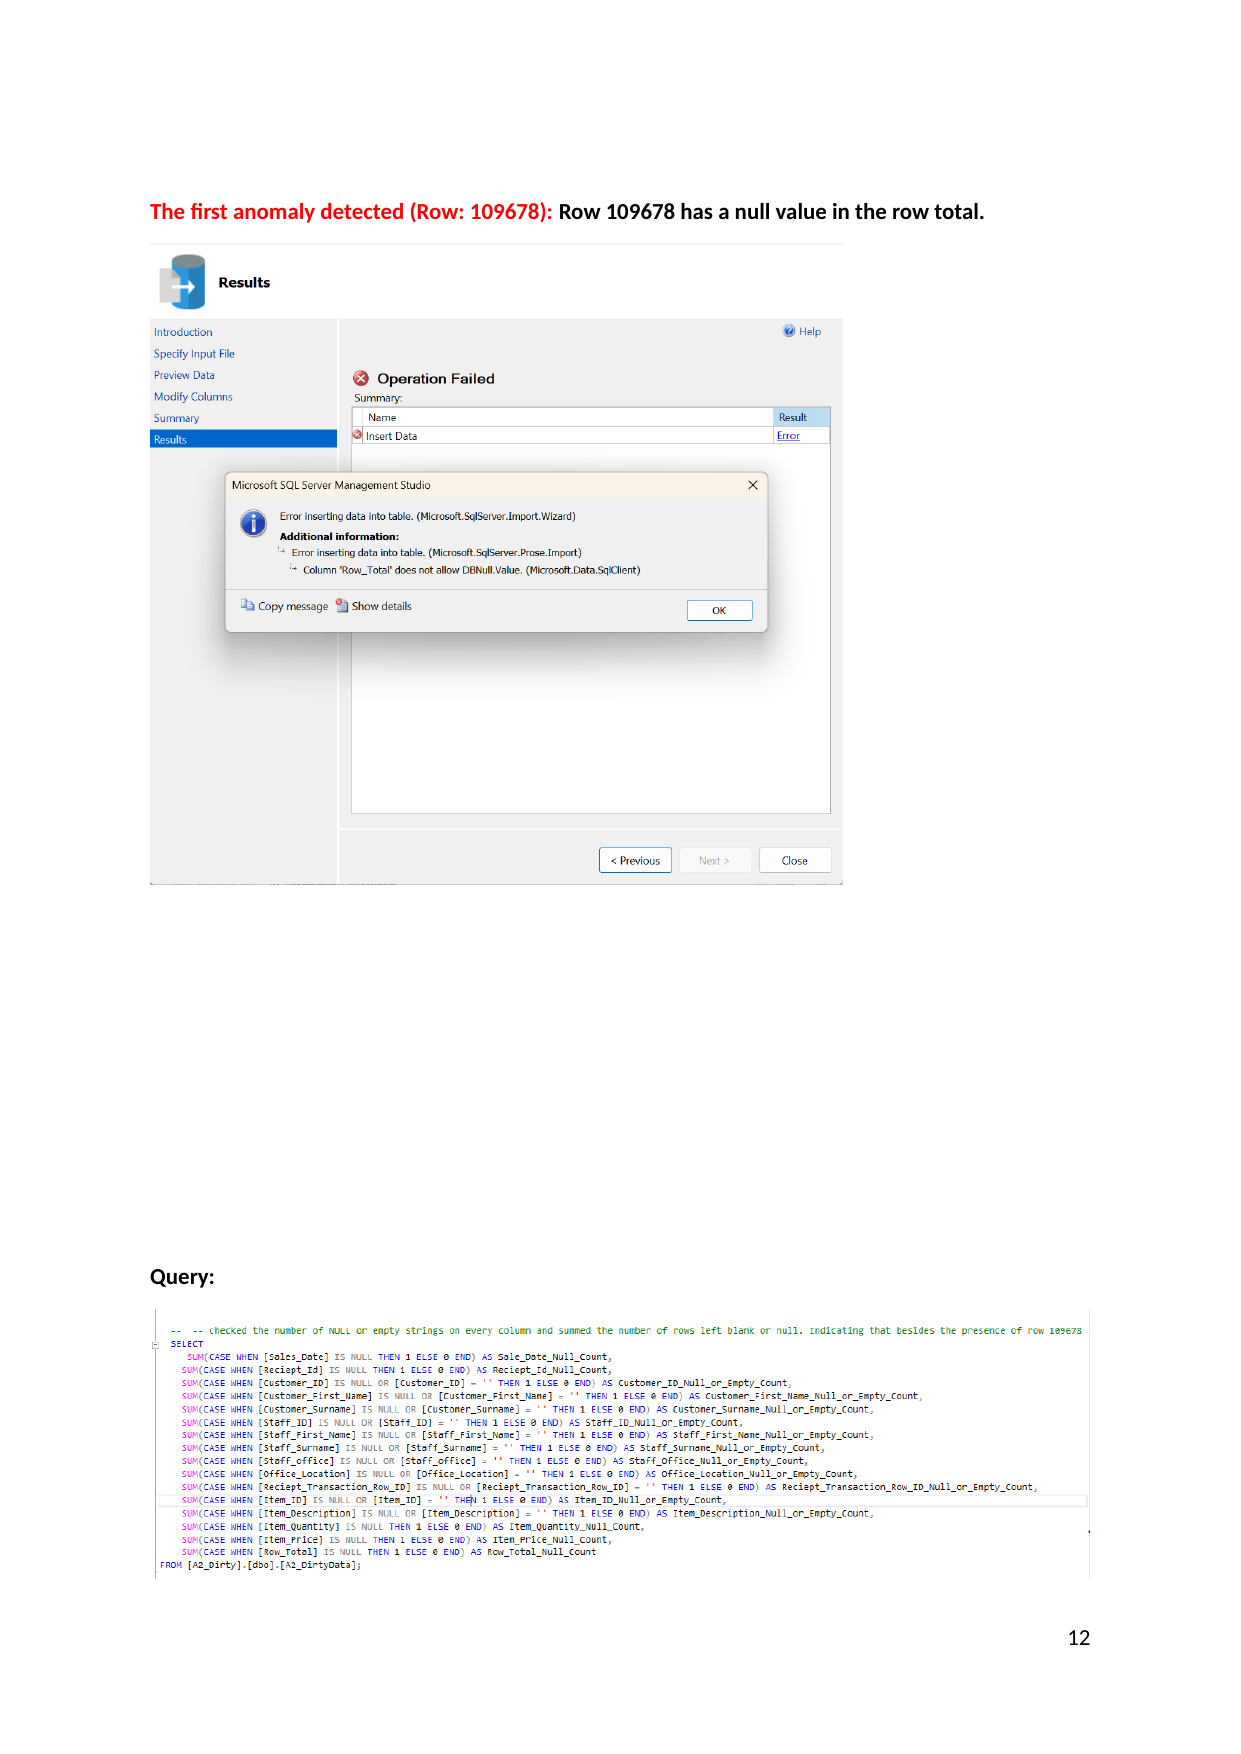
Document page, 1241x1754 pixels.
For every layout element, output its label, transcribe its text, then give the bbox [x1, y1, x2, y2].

picture [150, 1309, 1090, 1579]
text The first anomaly detected (Row: 109678): Row 109678 has a null value in the row total. [150, 197, 1090, 225]
text Query: [150, 1262, 1090, 1290]
picture [150, 243, 843, 885]
